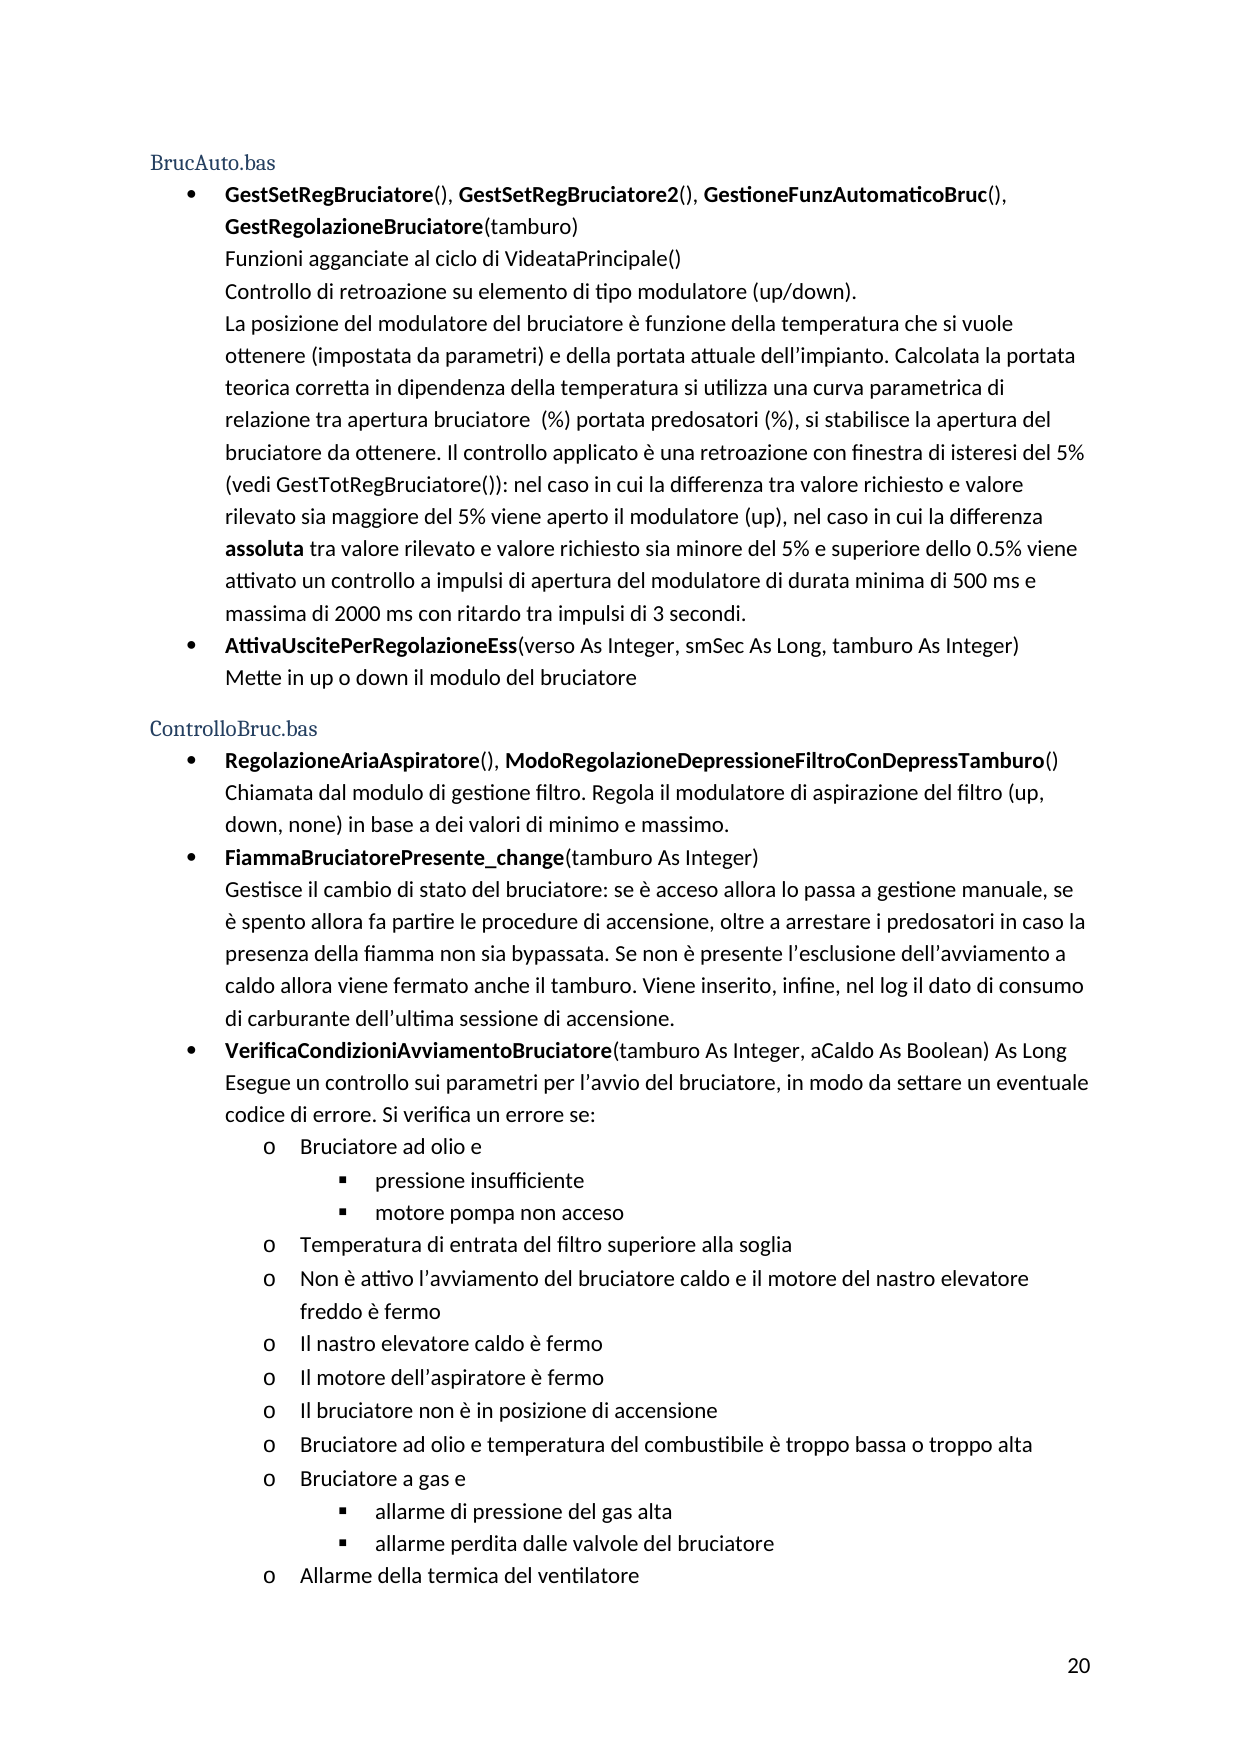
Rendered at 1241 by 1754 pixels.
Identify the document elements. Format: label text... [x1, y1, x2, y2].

list Allarme della termica del ventilatore [262, 1562, 1090, 1591]
list Il motore dell’aspiratore è fermo [262, 1363, 1090, 1392]
list Bruciatore a gas e [262, 1464, 1090, 1493]
list Il bruciatore non è in posizione di accensione [262, 1397, 1090, 1426]
list Non è attivo l’avviamento del bruciatore caldo e il motore del nastro elevatore freddo è fermo [262, 1264, 1090, 1325]
list GestSetRegBruciatore(), GestSetRegBruciatore2(), GestioneFunzAutomaticoBruc(), GestRegolazioneBruciatore(tamburo) Funzioni agganciate al ciclo di VideataPrincipale() Controllo di retroazione su elemento di tipo modulatore (up/down). La posizione del modulatore del bruciatore è funzione della temperatura che si vuole ottenere (impostata da parametri) e della portata attuale dell’impianto. Calcolata la portata teorica corretta in dipendenza della temperatura si utilizza una curva parametrica di relazione tra apertura bruciatore (%) portata predosatori (%), si stabilisce la apertura del bruciatore da ottenere. Il controllo applicato è una retroazione con finestra di isteresi del 5% (vedi GestTotRegBruciatore()): nel caso in cui la differenza tra valore richiesto e valore rilevato sia maggiore del 5% viene aperto il modulatore (up), nel caso in cui la differenza assoluta tra valore rilevato e valore richiesto sia minore del 5% e superiore dello 0.5% viene attivato un controllo a impulsi di apertura del modulatore di durata minima di 500 ms e massima di 2000 ms con ritardo tra impulsi di 3 secondi. [187, 180, 1090, 627]
subtitle ControlloBruc.bas [150, 716, 1090, 742]
list Temperatura di entrata del filtro superiore alla soglia [262, 1230, 1090, 1259]
list allarme di pressione del gas alta [337, 1497, 1090, 1525]
list RegolazioneAriaAspiratore(), ModoRegolazioneDepressioneFiltroConDepressTamburo() Chiamata dal modulo di gestione filtro. Regola il modulatore di aspirazione del filtro (up, down, none) in base a dei valori di minimo e massimo. [187, 746, 1090, 839]
list pressione insufficiente [337, 1166, 1090, 1194]
list AttivaUscitePerRegolazioneEss(verso As Integer, smSec As Long, tamburo As Integer) Mette in up o down il modulo del bruciatore [187, 631, 1090, 691]
subtitle BrucAuto.bas [150, 150, 1090, 176]
list Il nastro elevatore caldo è fermo [262, 1329, 1090, 1359]
list Bruciatore ad olio e [262, 1132, 1090, 1162]
list allarme perdita dalle valvole del bruciatore [337, 1529, 1090, 1557]
list motore pompa non acceso [337, 1198, 1090, 1226]
list VerificaCondizioniAvviamentoBruciatore(tamburo As Integer, aCaldo As Boolean) As Long Esegue un controllo sui parametri per l’avvio del bruciatore, in modo da settare un eventuale codice di errore. Si verifica un errore se: [187, 1036, 1090, 1128]
list FiammaBruciatorePresente_change(tamburo As Integer) Gestisce il cambio di stato del bruciatore: se è acceso allora lo passa a gestione manuale, se è spento allora fa partire le procedure di accensione, oltre a arrestare i predosatori in caso la presenza della fiamma non sia bypassata. Se non è presente l’esclusione dell’avviamento a caldo allora viene fermato anche il tamburo. Viene inserito, infine, nel log il dato di consumo di carburante dell’ultima sessione di accensione. [187, 843, 1090, 1032]
list Bruciatore ad olio e temperatura del combustibile è troppo bassa o troppo alta [262, 1430, 1090, 1459]
